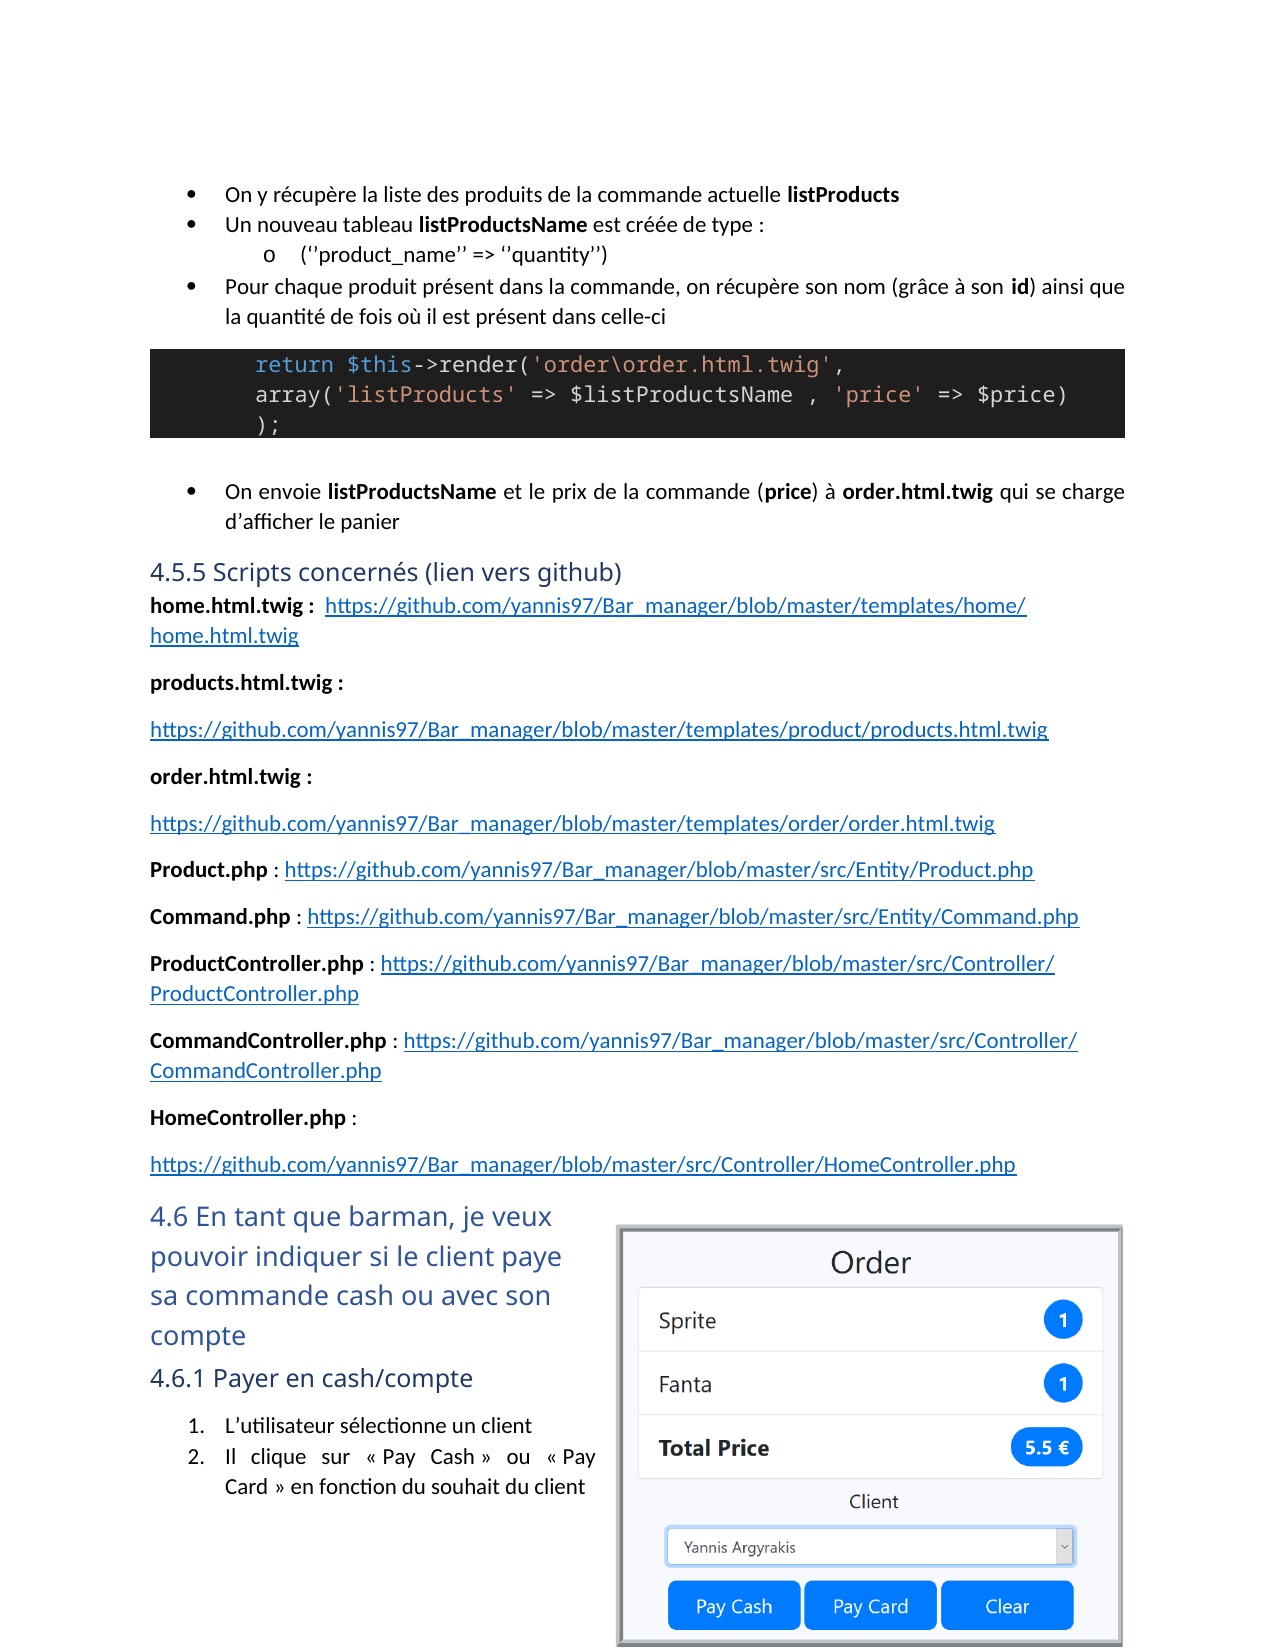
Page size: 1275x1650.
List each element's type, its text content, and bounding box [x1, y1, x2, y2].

text https://github.com/yannis97/Bar_manager/blob/master/src/Controller/HomeController.php [150, 1150, 1125, 1178]
text return $this->render('order\order.html.twig', [150, 349, 1125, 379]
text HomeController.php : [150, 1103, 1125, 1131]
subtitle 4.5.5 Scripts concernés (lien vers github) [150, 554, 1125, 588]
subtitle 4.6 En tant que barman, je veux pouvoir indiquer si le client paye sa commande cash ou avec son compte [150, 1197, 1125, 1353]
list Un nouveau tableau listProductsName est créée de type : [187, 210, 1125, 238]
list (‘’product_name’’ => ‘’quantity’’) [262, 241, 1125, 270]
text array('listProducts' => $listProductsName , 'price' => $price) [150, 379, 1125, 409]
text CommandController.php : https://github.com/yannis97/Bar_manager/blob/master/src/Controller/CommandController.php [150, 1026, 1125, 1084]
text ProductController.php : https://github.com/yannis97/Bar_manager/blob/master/src/Controller/ProductController.php [150, 949, 1125, 1007]
text https://github.com/yannis97/Bar_manager/blob/master/templates/order/order.html.twig [150, 809, 1125, 837]
text ); [150, 409, 1125, 438]
text products.html.twig : [150, 668, 1125, 696]
picture [613, 1222, 1123, 1648]
list L’utilisateur sélectionne un client [187, 1412, 613, 1439]
list Pour chaque produit présent dans la commande, on récupère son nom (grâce à son id) ainsi que la quantité de fois où il est présent dans celle-ci [187, 272, 1125, 330]
subtitle 4.6.1 Payer en cash/compte [150, 1361, 613, 1394]
list Il clique sur « Pay Cash » ou « Pay Card » en fonction du souhait du client [187, 1442, 613, 1500]
text home.html.twig : https://github.com/yannis97/Bar_manager/blob/master/templates/home/home.html.twig [150, 591, 1125, 649]
list On envoie listProductsName et le prix de la commande (price) à order.html.twig qui se charge d’afficher le panier [187, 477, 1125, 535]
text https://github.com/yannis97/Bar_manager/blob/master/templates/product/products.html.twig [150, 715, 1125, 743]
text Command.php : https://github.com/yannis97/Bar_manager/blob/master/src/Entity/Command.php [150, 902, 1125, 930]
text Product.php : https://github.com/yannis97/Bar_manager/blob/master/src/Entity/Product.php [150, 856, 1125, 883]
text order.html.twig : [150, 762, 1125, 790]
list On y récupère la liste des produits de la commande actuelle listProducts [187, 180, 1125, 208]
